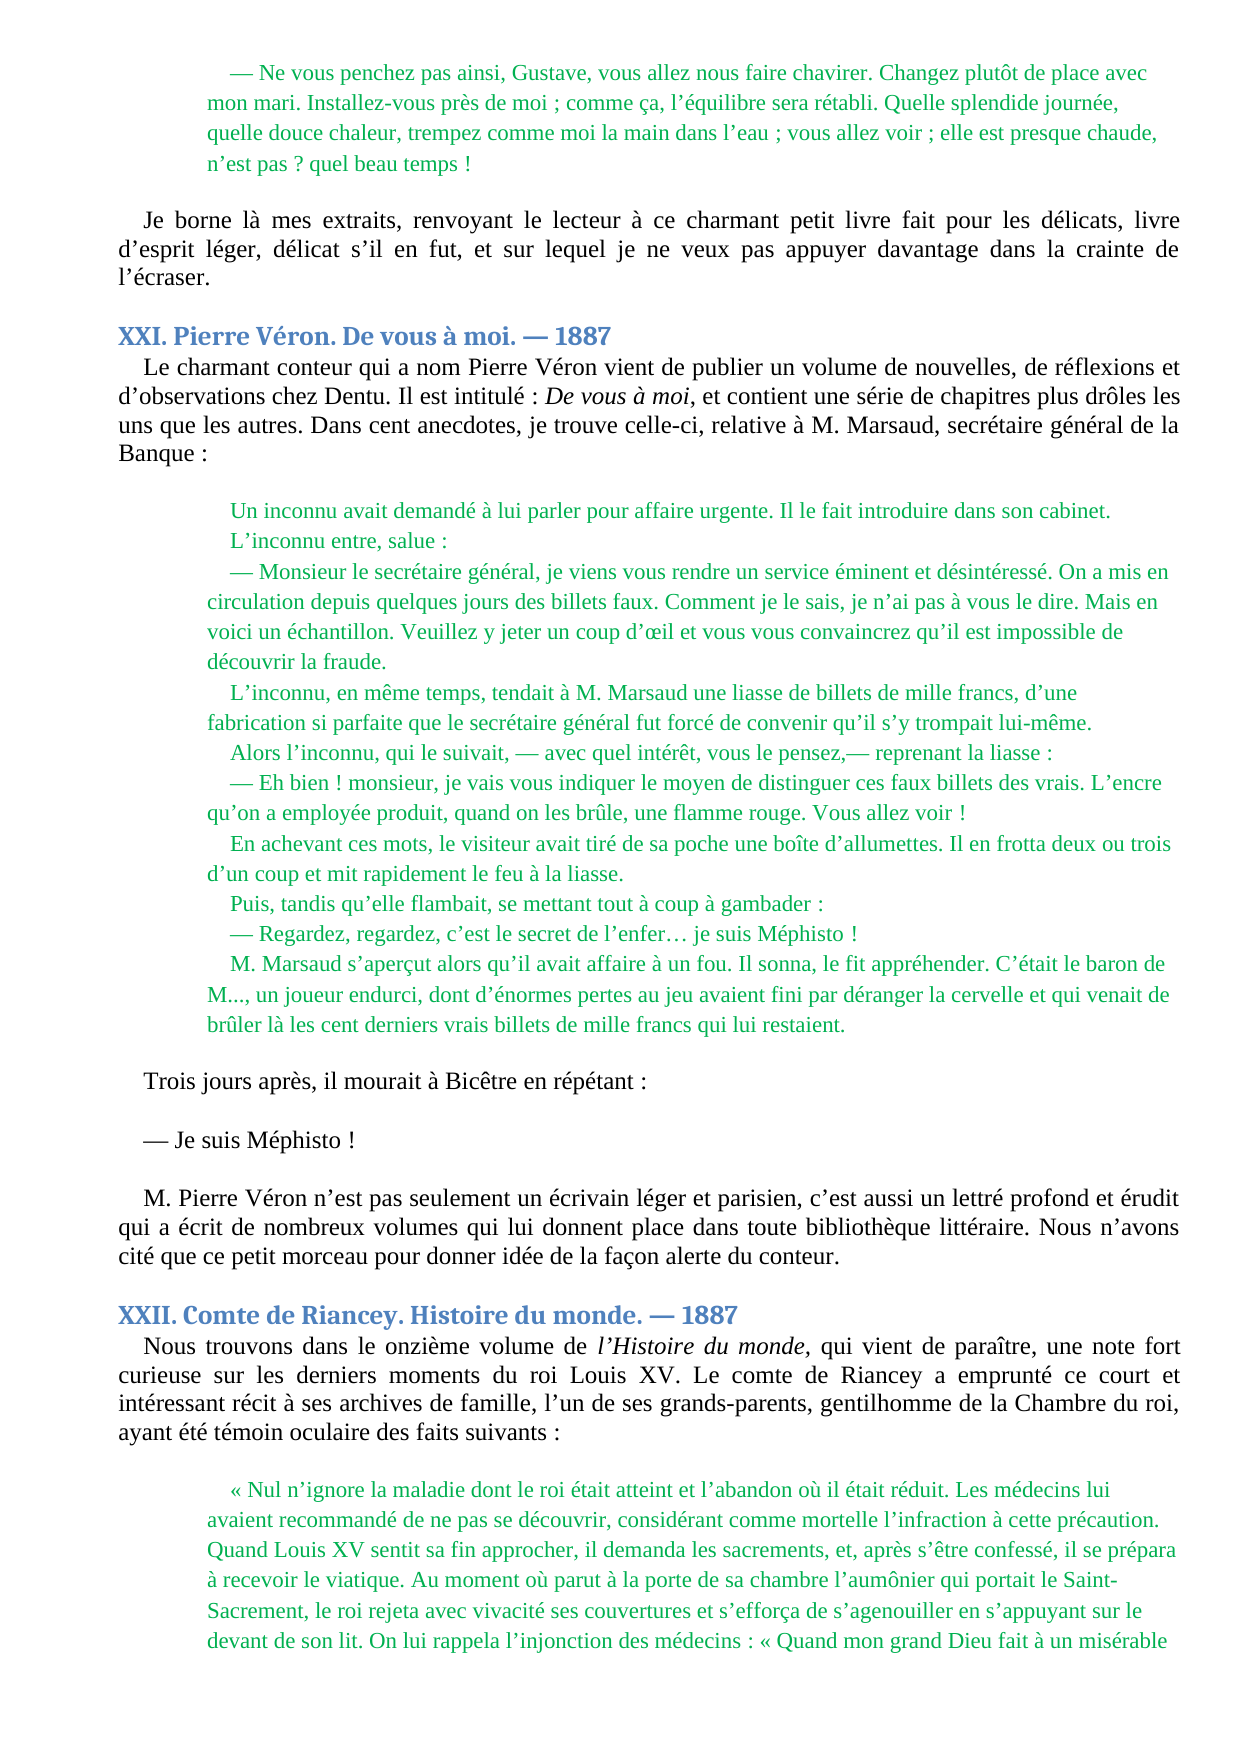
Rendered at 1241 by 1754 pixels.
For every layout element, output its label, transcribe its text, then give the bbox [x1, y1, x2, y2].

text L’inconnu, en même temps, tendait à M. Marsaud une liasse de billets de mille francs, d’une fabrication si parfaite que le secrétaire général fut forcé de convenir qu’il s’y trompait lui-même. [207, 678, 1181, 735]
text Alors l’inconnu, qui le suivait, — avec quel intérêt, vous le pensez,— reprenant la liasse : [207, 739, 1181, 765]
text Trois jours après, il mourait à Bicêtre en répétant : [118, 1066, 1181, 1095]
text — Ne vous penchez pas ainsi, Gustave, vous allez nous faire chavirer. Changez plutôt de place avec mon mari. Installez-vous près de moi ; comme ça, l’équilibre sera rétabli. Quelle splendide journée, quelle douce chaleur, trempez comme moi la main dans l’eau ; vous allez voir ; elle est presque chaude, n’est pas ? quel beau temps ! [207, 59, 1181, 176]
text — Regardez, regardez, c’est le secret de l’enfer… je suis Méphisto ! [207, 920, 1181, 947]
text Le charmant conteur qui a nom Pierre Véron vient de publier un volume de nouvelles, de réflexions et d’observations chez Dentu. Il est intitulé : De vous à moi, et contient une série de chapitres plus drôles les uns que les autres. Dans cent anecdotes, je trouve celle-ci, relative à M. Marsaud, secrétaire général de la Banque : [118, 352, 1181, 467]
text Je borne là mes extraits, renvoyant le lecteur à ce charmant petit livre fait pour les délicats, livre d’esprit léger, délicat s’il en fut, et sur lequel je ne veux pas appuyer davantage dans la crainte de l’écraser. [118, 205, 1181, 291]
text Puis, tandis qu’elle flambait, se mettant tout à coup à gambader : [207, 890, 1181, 916]
subtitle XXII. Comte de Riancey. Histoire du monde. — 1887 [118, 1300, 1181, 1331]
text M. Marsaud s’aperçut alors qu’il avait affaire à un fou. Il sonna, le fit appréhender. C’était le baron de M..., un joueur endurci, dont d’énormes pertes au jeu avaient fini par déranger la cervelle et qui venait de brûler là les cent derniers vrais billets de mille francs qui lui restaient. [207, 950, 1181, 1037]
text L’inconnu entre, salue : [207, 527, 1181, 554]
text M. Pierre Véron n’est pas seulement un écrivain léger et parisien, c’est aussi un lettré profond et érudit qui a écrit de nombreux volumes qui lui donnent place dans toute bibliothèque littéraire. Nous n’avons cité que ce petit morceau pour donner idée de la façon alerte du conteur. [118, 1183, 1181, 1270]
text — Je suis Méphisto ! [118, 1125, 1181, 1153]
text — Eh bien ! monsieur, je vais vous indiquer le moyen de distinguer ces faux billets des vrais. L’encre qu’on a employée produit, quand on les brûle, une flamme rouge. Vous allez voir ! [207, 769, 1181, 826]
subtitle XXI. Pierre Véron. De vous à moi. — 1887 [118, 321, 1181, 352]
text — Monsieur le secrétaire général, je viens vous rendre un service éminent et désintéressé. On a mis en circulation depuis quelques jours des billets faux. Comment je le sais, je n’ai pas à vous le dire. Mais en voici un échantillon. Veuillez y jeter un coup d’œil et vous vous convaincrez qu’il est impossible de découvrir la fraude. [207, 558, 1181, 675]
text Nous trouvons dans le onzième volume de l’Histoire du monde, qui vient de paraître, une note fort curieuse sur les derniers moments du roi Louis XV. Le comte de Riancey a emprunté ce court et intéressant récit à ses archives de famille, l’un de ses grands-parents, gentilhomme de la Chambre du roi, ayant été témoin oculaire des faits suivants : [118, 1331, 1181, 1446]
text En achevant ces mots, le visiteur avait tiré de sa poche une boîte d’allumettes. Il en frotta deux ou trois d’un coup et mit rapidement le feu à la liasse. [207, 829, 1181, 886]
text Un inconnu avait demandé à lui parler pour affaire urgente. Il le fait introduire dans son cabinet. [207, 497, 1181, 524]
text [207, 1476, 1181, 1653]
